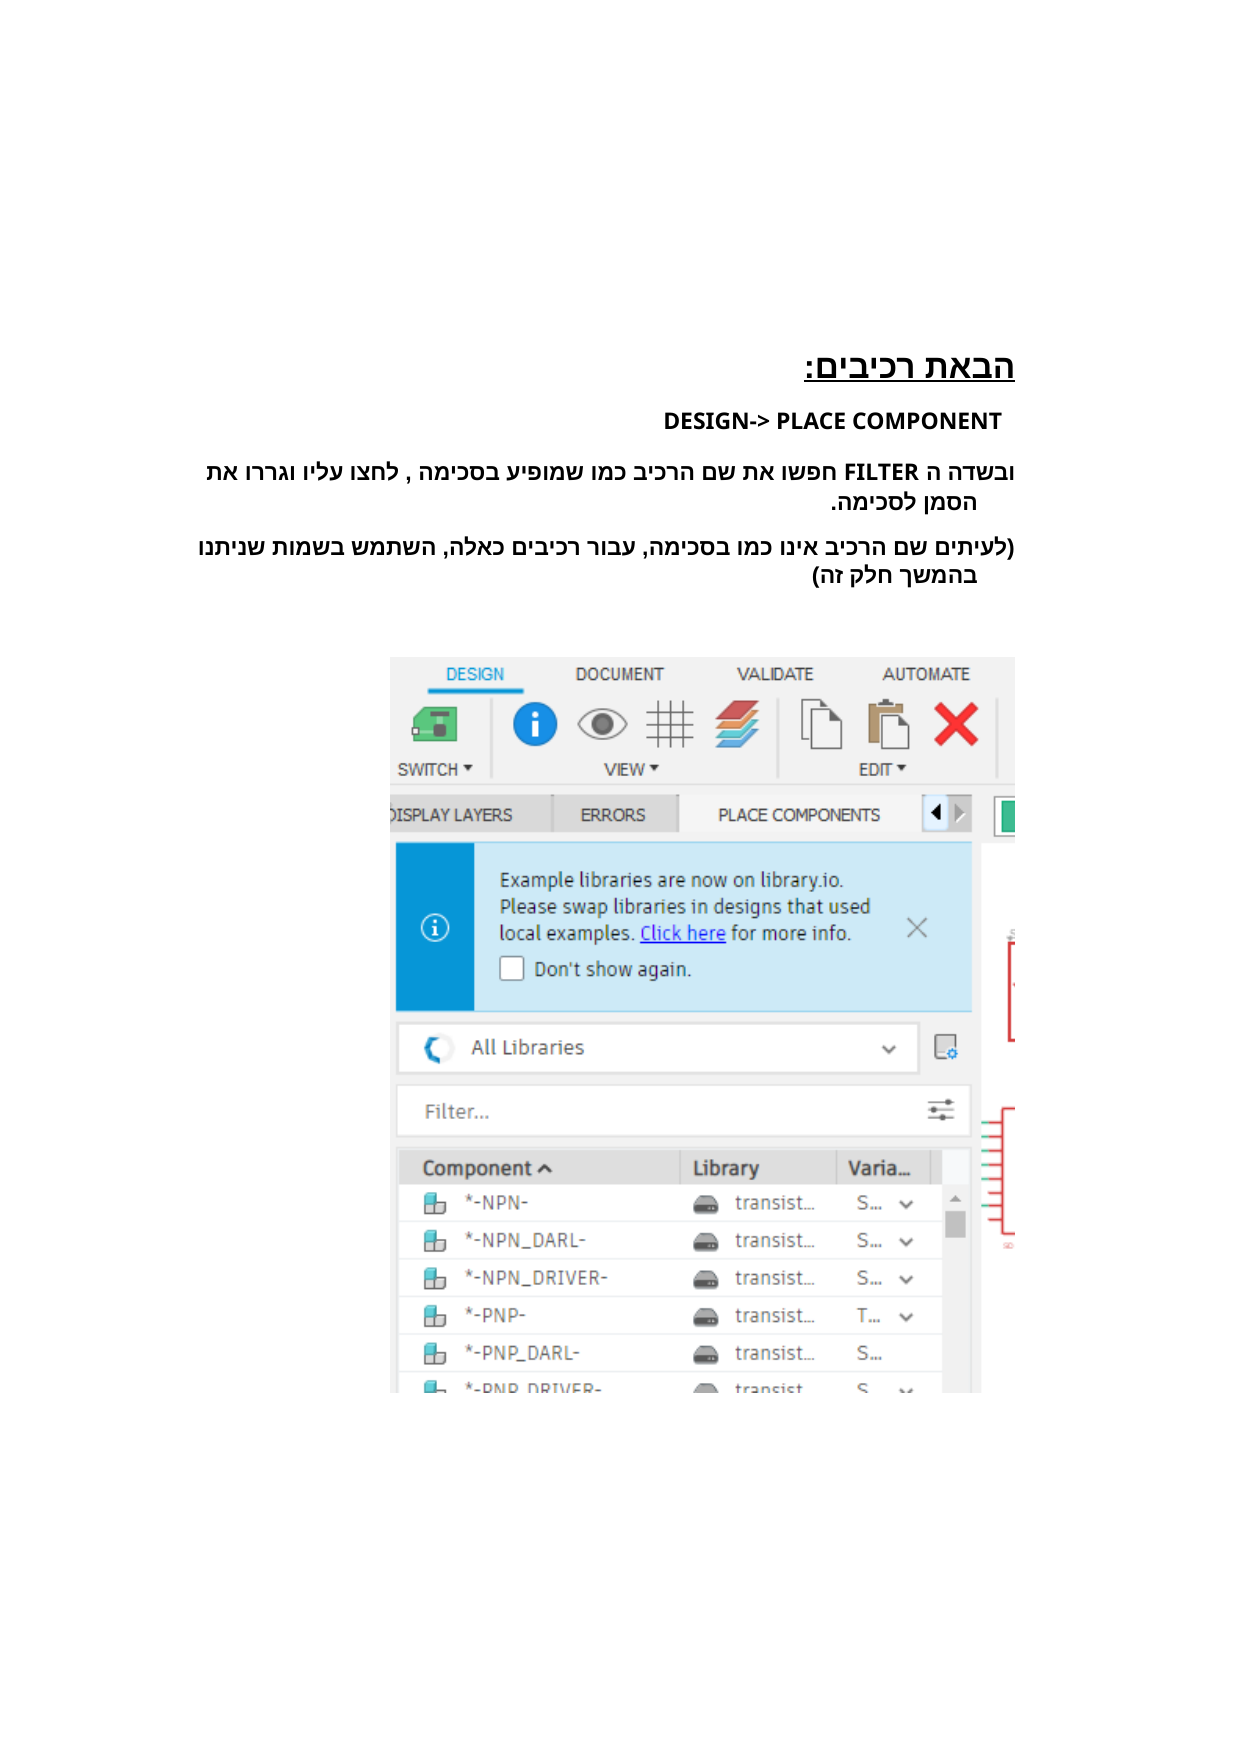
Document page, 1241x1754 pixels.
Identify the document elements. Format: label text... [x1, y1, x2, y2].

text ובשדה ה FILTER חפשו את שם הרכיב כמו שמופיע בסכימה , לחצו עליו וגררו את הסמן לסכימה. [150, 455, 1015, 515]
text (לעיתים שם הרכיב אינו כמו בסכימה, עבור רכיבים כאלה, השתמש בשמות שניתנו בהמשך חלק זה) [150, 534, 1015, 589]
text הבאת רכיבים: [150, 347, 1015, 385]
picture [390, 657, 1015, 1393]
text DESIGN-> PLACE COMPONENT [150, 405, 1015, 436]
